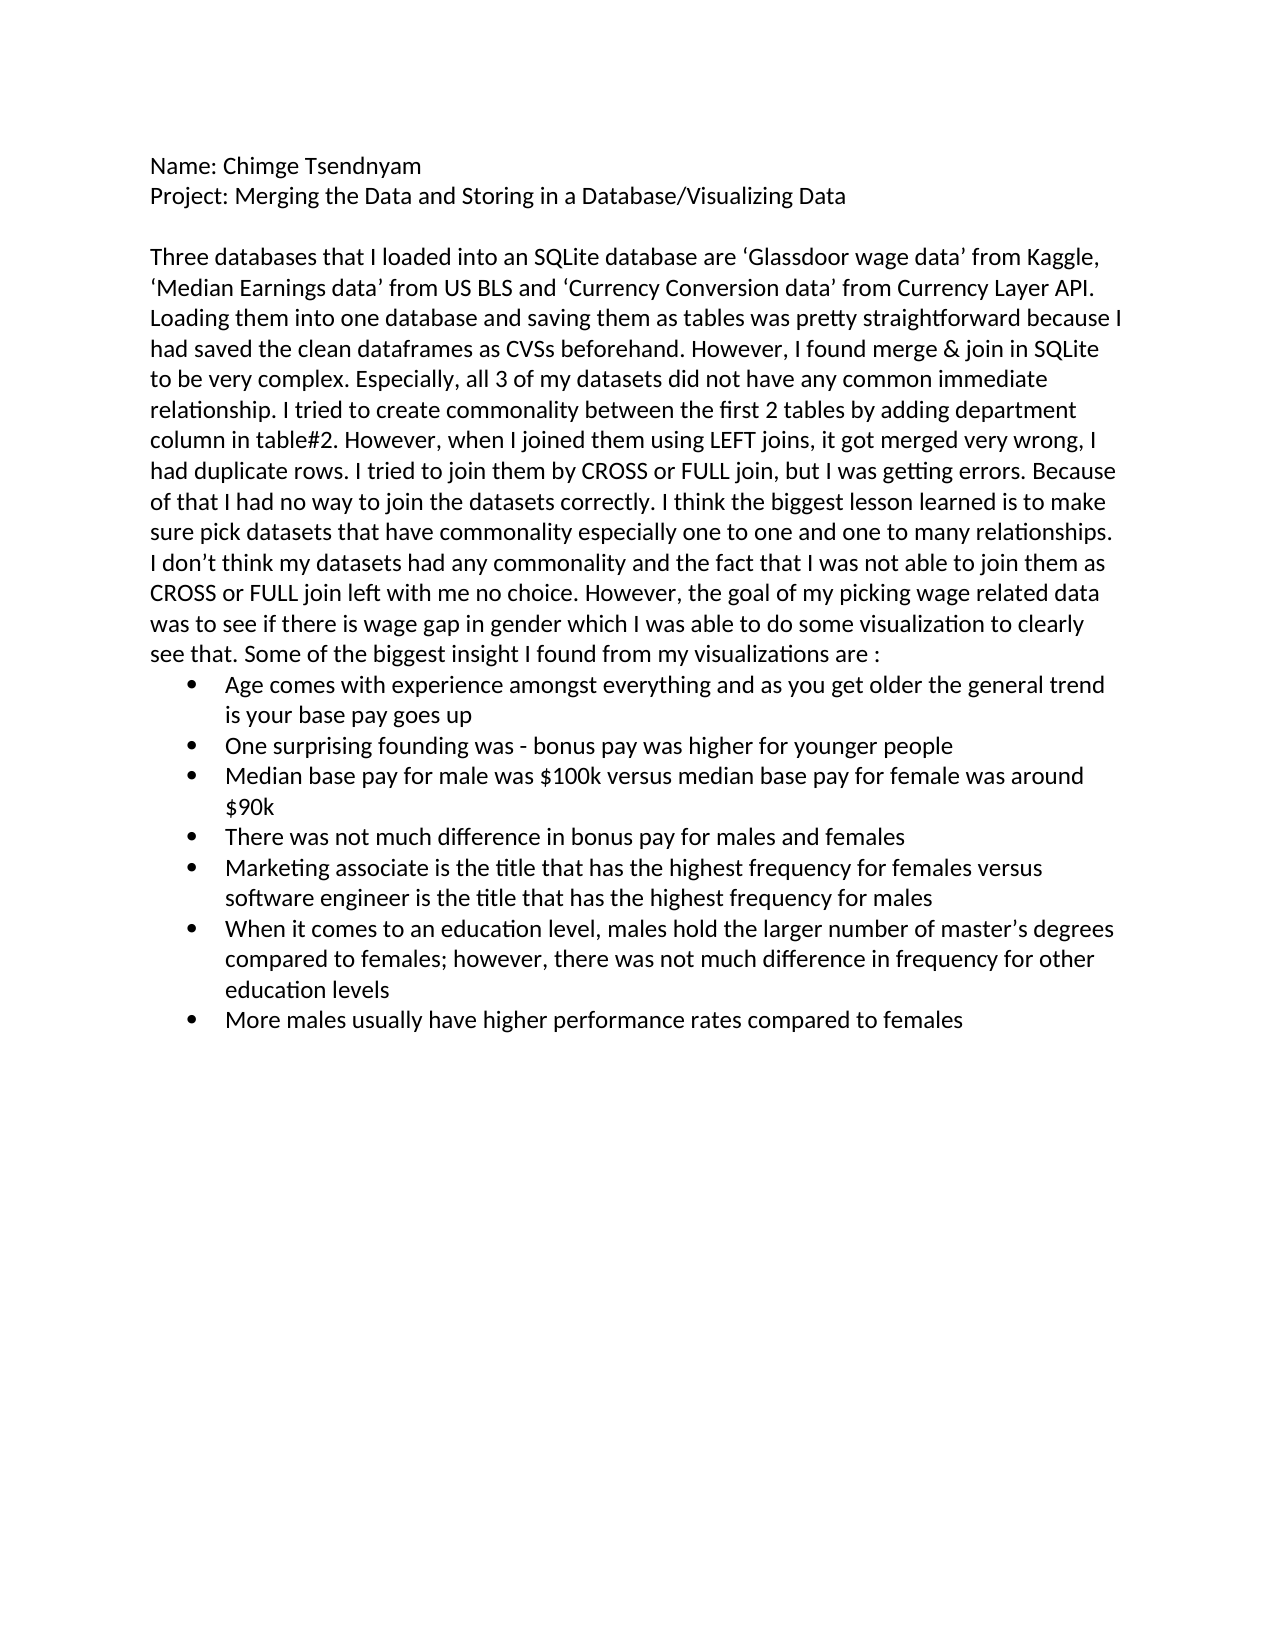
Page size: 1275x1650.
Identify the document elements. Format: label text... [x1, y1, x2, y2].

list One surprising founding was - bonus pay was higher for younger people [187, 730, 1125, 760]
list Age comes with experience amongst everything and as you get older the general trend is your base pay goes up [187, 669, 1125, 730]
text Project: Merging the Data and Storing in a Database/Visualizing Data [150, 181, 1125, 211]
list Marketing associate is the title that has the highest frequency for females versus software engineer is the title that has the highest frequency for males [187, 852, 1125, 913]
list More males usually have higher performance rates compared to females [187, 1004, 1125, 1035]
list Median base pay for male was $100k versus median base pay for female was around $90k [187, 760, 1125, 821]
list There was not much difference in bonus pay for males and females [187, 821, 1125, 852]
text Name: Chimge Tsendnyam [150, 150, 1125, 181]
list When it comes to an education level, males hold the larger number of master’s degrees compared to females; however, there was not much difference in frequency for other education levels [187, 913, 1125, 1004]
text Three databases that I loaded into an SQLite database are ‘Glassdoor wage data’ from Kaggle, ‘Median Earnings data’ from US BLS and ‘Currency Conversion data’ from Currency Layer API. Loading them into one database and saving them as tables was pretty straightforward because I had saved the clean dataframes as CVSs beforehand. However, I found merge & join in SQLite to be very complex. Especially, all 3 of my datasets did not have any common immediate relationship. I tried to create commonality between the first 2 tables by adding department column in table#2. However, when I joined them using LEFT joins, it got merged very wrong, I had duplicate rows. I tried to join them by CROSS or FULL join, but I was getting errors. Because of that I had no way to join the datasets correctly. I think the biggest lesson learned is to make sure pick datasets that have commonality especially one to one and one to many relationships. I don’t think my datasets had any commonality and the fact that I was not able to join them as CROSS or FULL join left with me no choice. However, the goal of my picking wage related data was to see if there is wage gap in gender which I was able to do some visualization to clearly see that. Some of the biggest insight I found from my visualizations are : [150, 242, 1125, 669]
